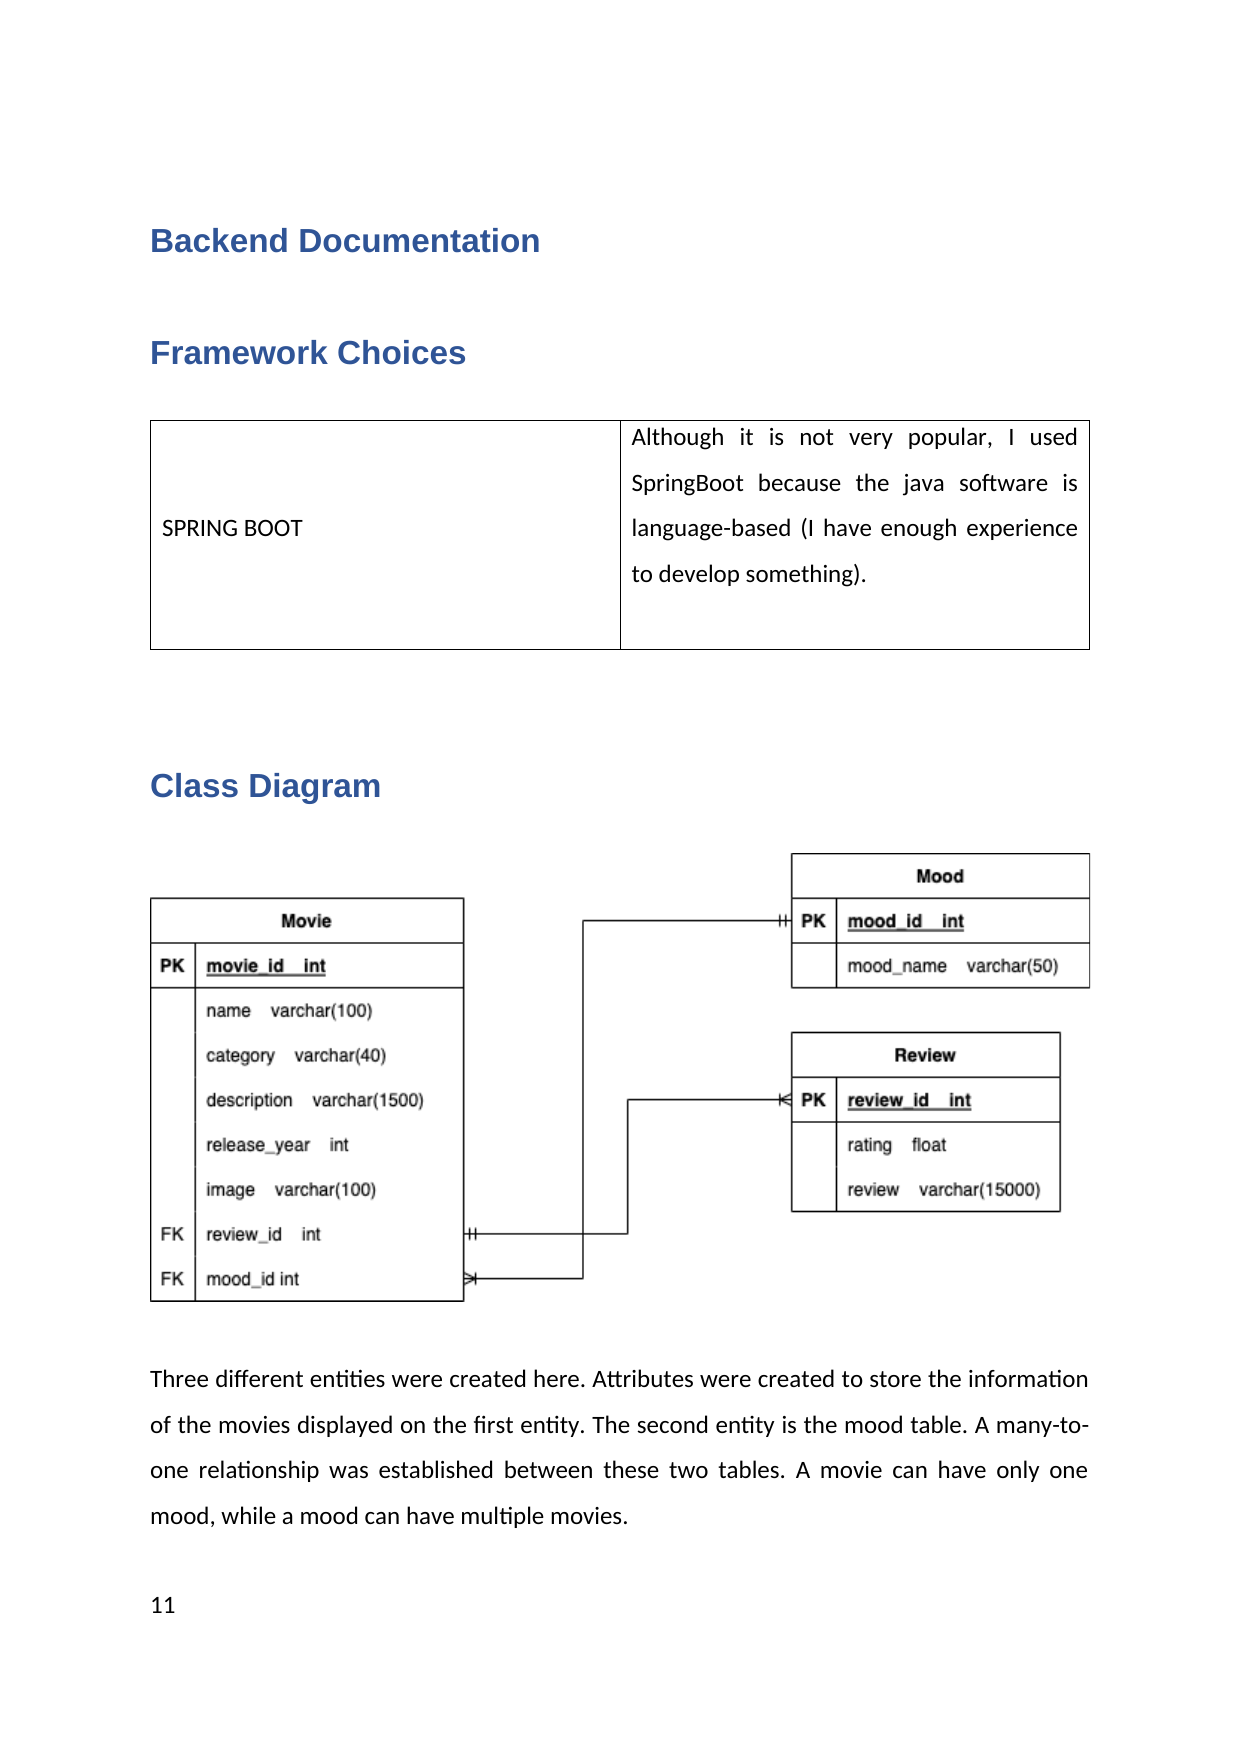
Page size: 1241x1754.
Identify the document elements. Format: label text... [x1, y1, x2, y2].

picture [150, 853, 1091, 1302]
table_header SPRING BOOT [151, 421, 620, 649]
subtitle Framework Choices [150, 333, 1090, 371]
table_header Although it is not very popular, I used SpringBoot because the java software is language-based (I have enough experience to develop something). [621, 421, 1089, 649]
subtitle Backend Documentation [150, 221, 1090, 259]
text Three different entities were created here. Attributes were created to store the information of the movies displayed on the first entity. The second entity is the mood table. A many-to-one relationship was established between these two tables. A movie can have only one mood, while a mood can have multiple movies. [150, 1363, 1090, 1531]
subtitle Class Diagram [150, 766, 1090, 805]
